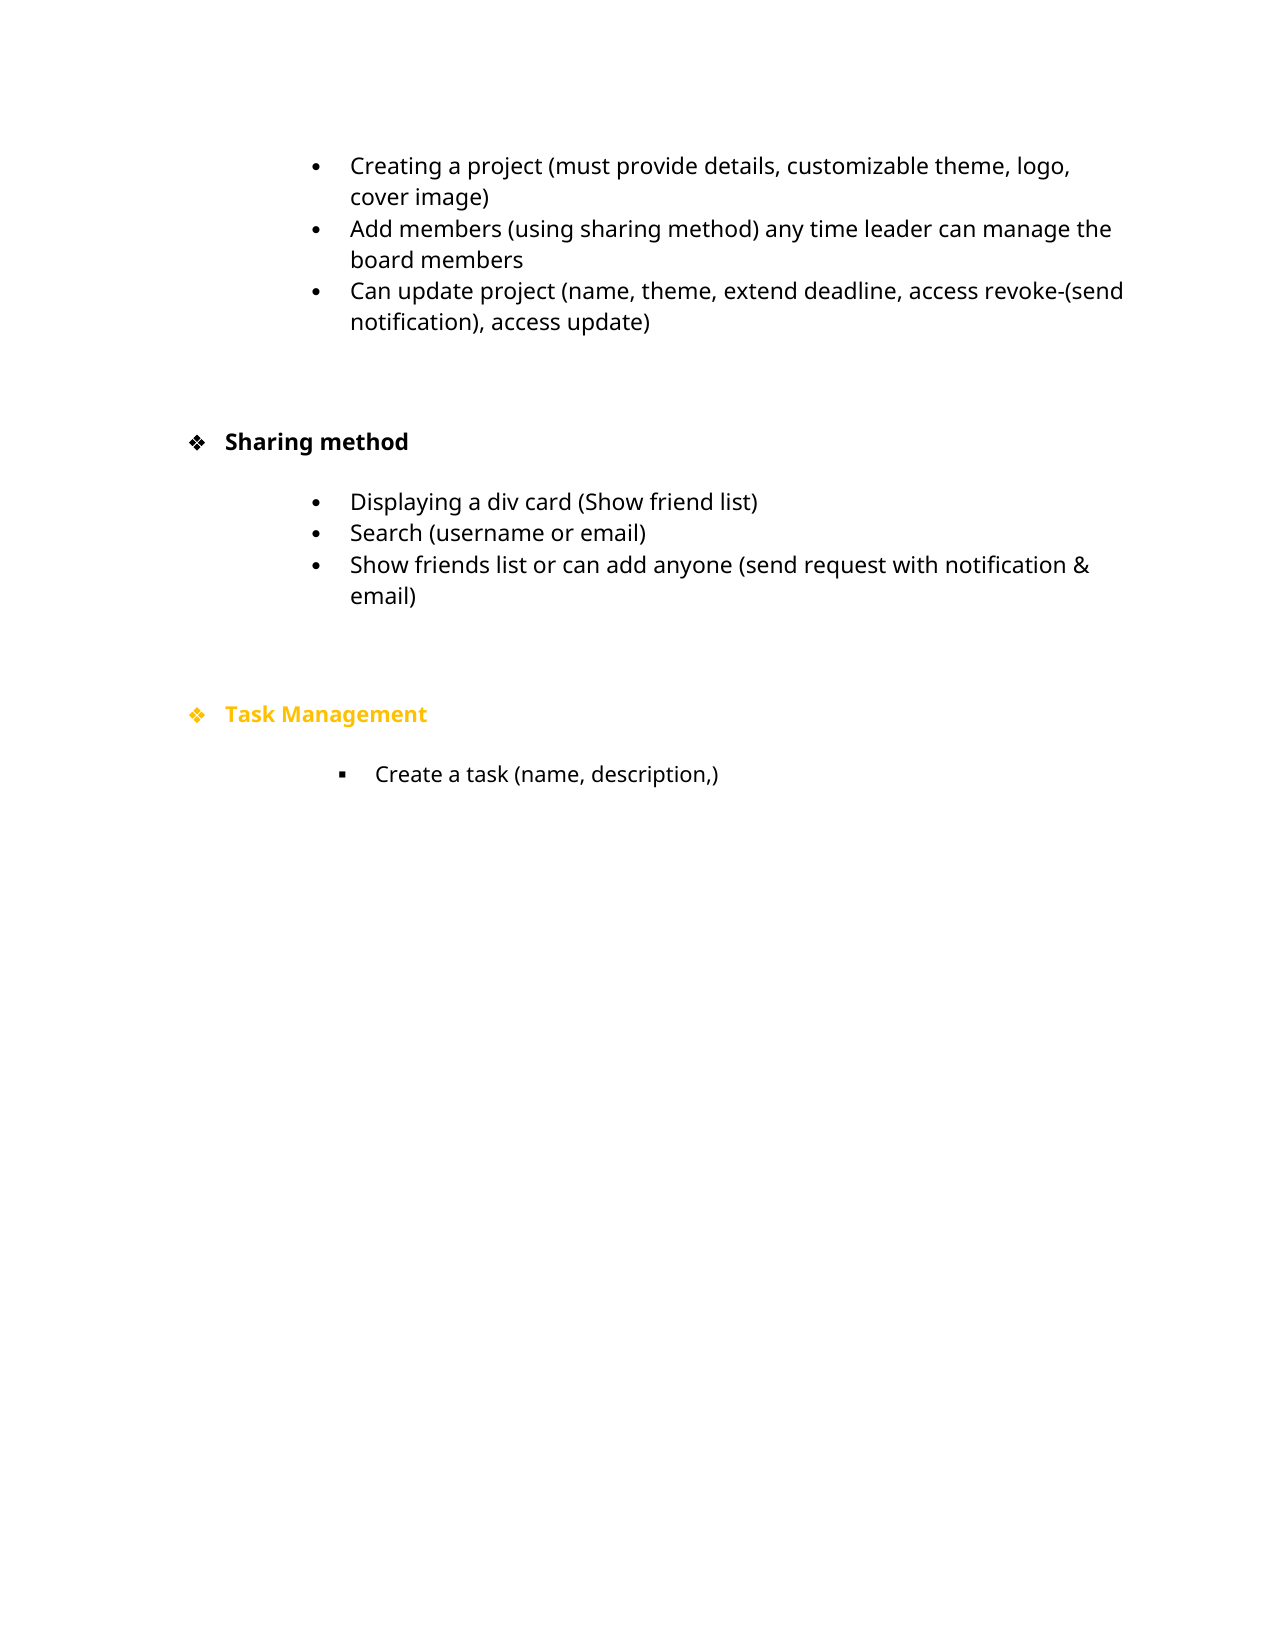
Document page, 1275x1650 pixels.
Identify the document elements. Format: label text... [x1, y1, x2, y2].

list Creating a project (must provide details, customizable theme, logo, cover image) [312, 150, 1125, 212]
list Displaying a div card (Show friend list) [312, 486, 1125, 517]
list Add members (using sharing method) any time leader can manage the board members [312, 212, 1125, 275]
list Show friends list or can add anyone (send request with notification & email) [312, 548, 1125, 611]
list Search (username or email) [312, 517, 1125, 548]
list Create a task (name, description,) [337, 759, 1125, 788]
list Sharing method [187, 426, 1125, 457]
list Can update project (name, theme, extend deadline, access revoke-(send notification), access update) [312, 275, 1125, 337]
list Task Management [187, 699, 1125, 729]
